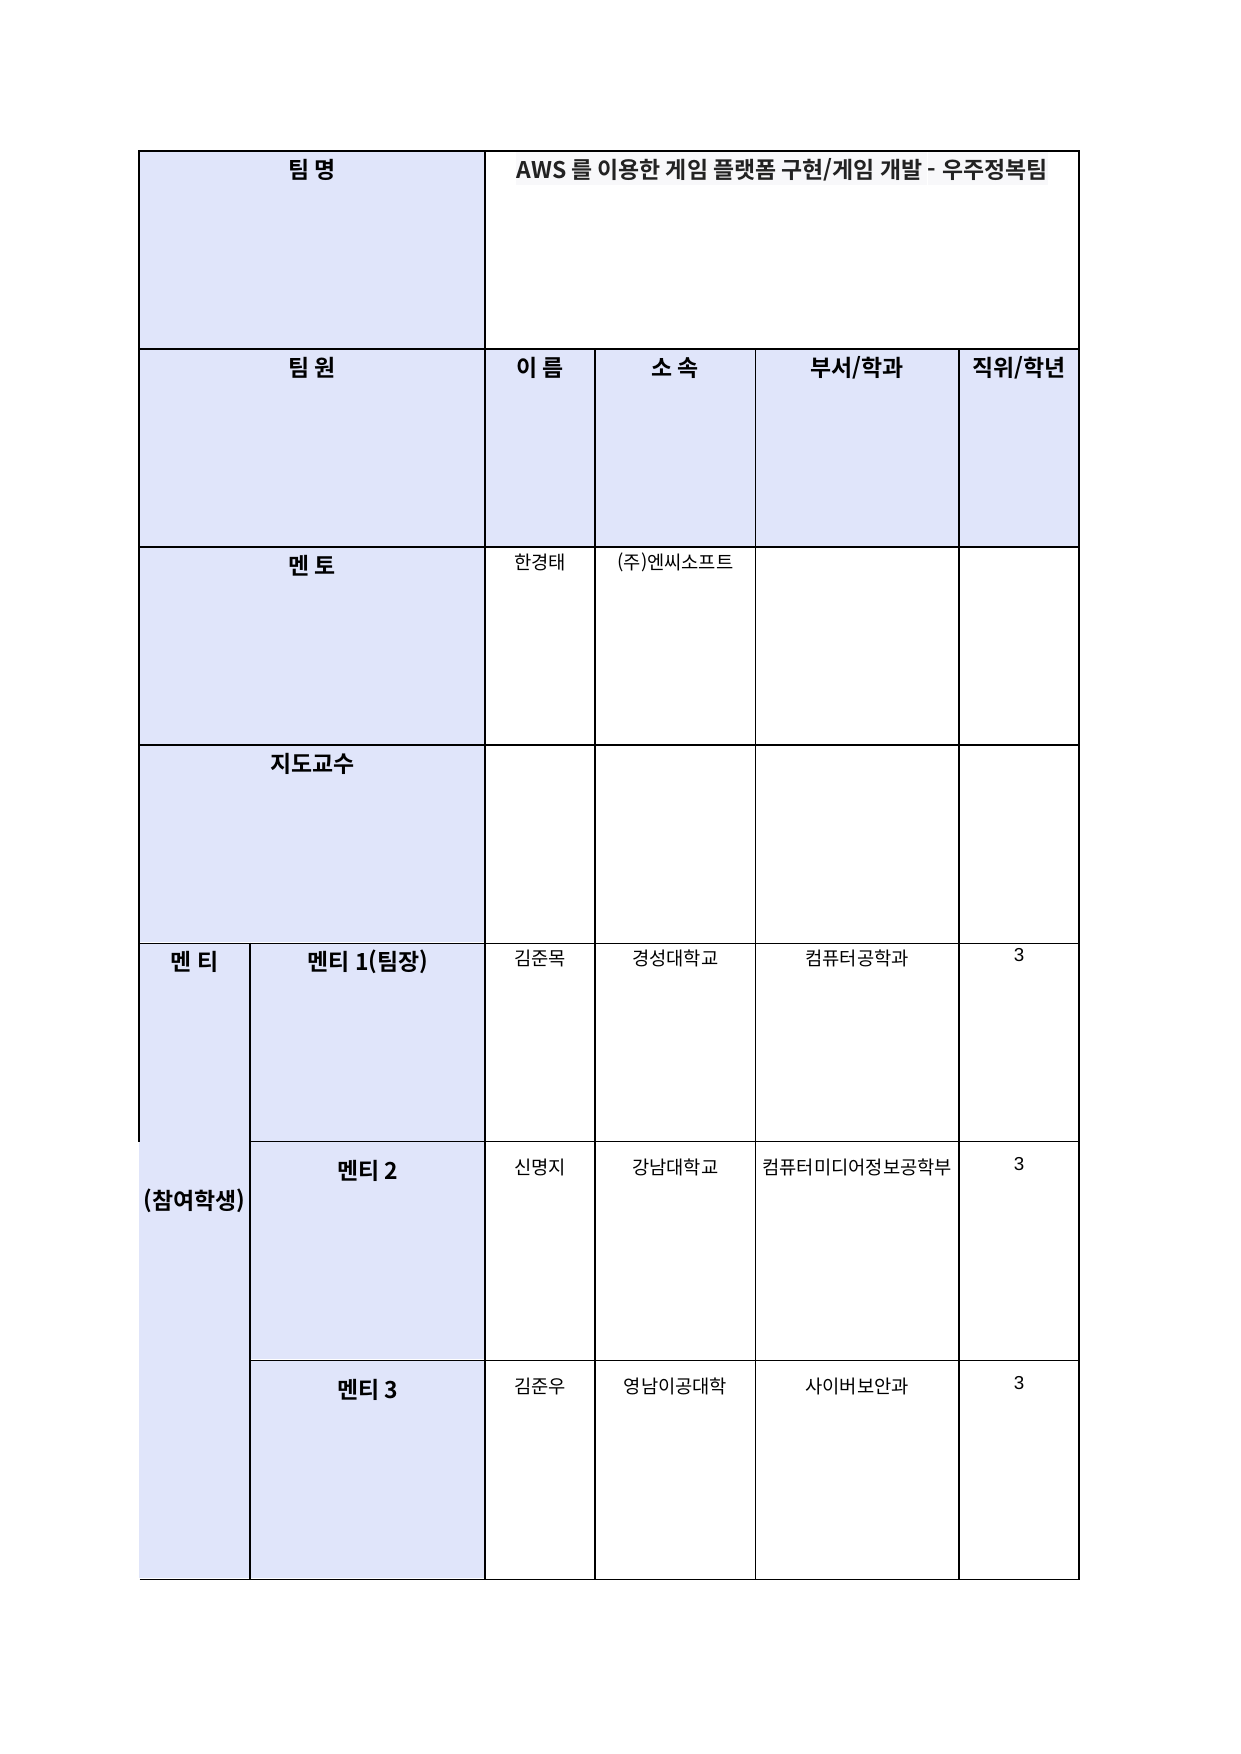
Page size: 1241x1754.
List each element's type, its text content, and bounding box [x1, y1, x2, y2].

table_cell [486, 746, 594, 942]
table_cell 영남이공대학 [596, 1361, 755, 1578]
table_cell 멘티 1(팀장) [251, 944, 484, 1141]
table_cell 경성대학교 [596, 944, 755, 1141]
table_cell 부서/학과 [756, 350, 958, 546]
table_cell 컴퓨터공학과 [756, 944, 958, 1141]
table_cell 멘티 2 [251, 1142, 484, 1359]
table_cell (주)엔씨소프트 [596, 548, 755, 744]
table_cell 팀 원 [140, 350, 484, 546]
table_cell 이 름 [486, 350, 594, 546]
table_cell [960, 548, 1078, 744]
table_cell 신명지 [486, 1142, 594, 1359]
table_cell 강남대학교 [596, 1142, 755, 1359]
table_cell 멘 토 [140, 548, 484, 744]
table_cell 3 [960, 1361, 1078, 1578]
table_cell 팀 명 [140, 152, 484, 348]
table_cell [960, 746, 1078, 942]
table_cell 소 속 [596, 350, 755, 546]
table_cell 멘티 3 [251, 1361, 484, 1578]
table_cell 김준목 [486, 944, 594, 1141]
table_cell [756, 746, 958, 942]
table_cell 3 [960, 1142, 1078, 1359]
table_cell 3 [960, 944, 1078, 1141]
table_cell 한경태 [486, 548, 594, 744]
table_cell 멘 티 (참여학생) [139, 944, 249, 1578]
table_cell [756, 548, 958, 744]
table_cell 컴퓨터미디어정보공학부 [756, 1142, 958, 1359]
table_cell 사이버보안과 [756, 1361, 958, 1578]
table_cell 직위/학년 [960, 350, 1078, 546]
table_cell 지도교수 [140, 746, 484, 942]
table_cell [596, 746, 755, 942]
table_cell 김준우 [486, 1361, 594, 1578]
table_cell AWS를 이용한 게임 플랫폼 구현/게임 개발 - 우주정복팀 [486, 152, 1078, 348]
